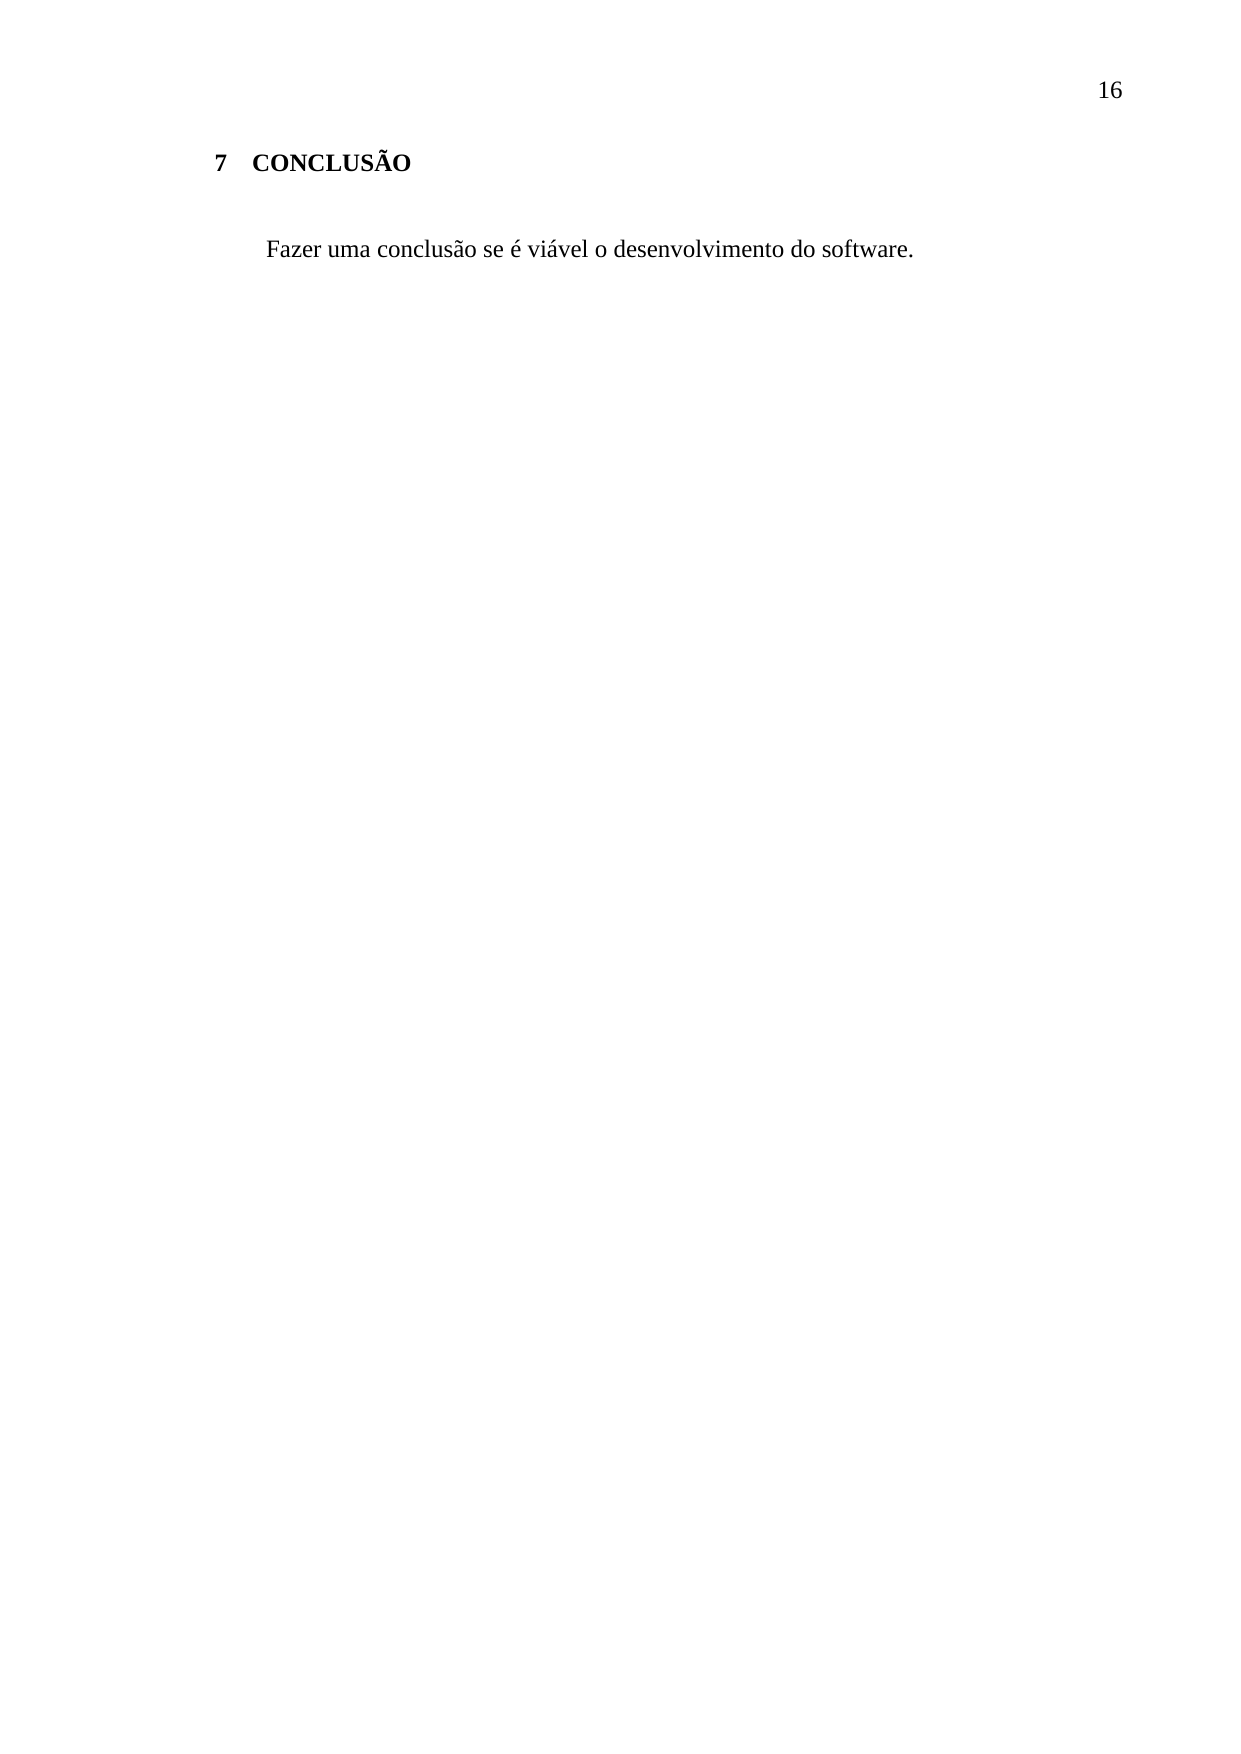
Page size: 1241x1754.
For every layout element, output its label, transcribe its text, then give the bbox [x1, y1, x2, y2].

text Fazer uma conclusão se é viável o desenvolvimento do software. [177, 234, 1122, 263]
subtitle CONCLUSÃO [214, 148, 1122, 176]
